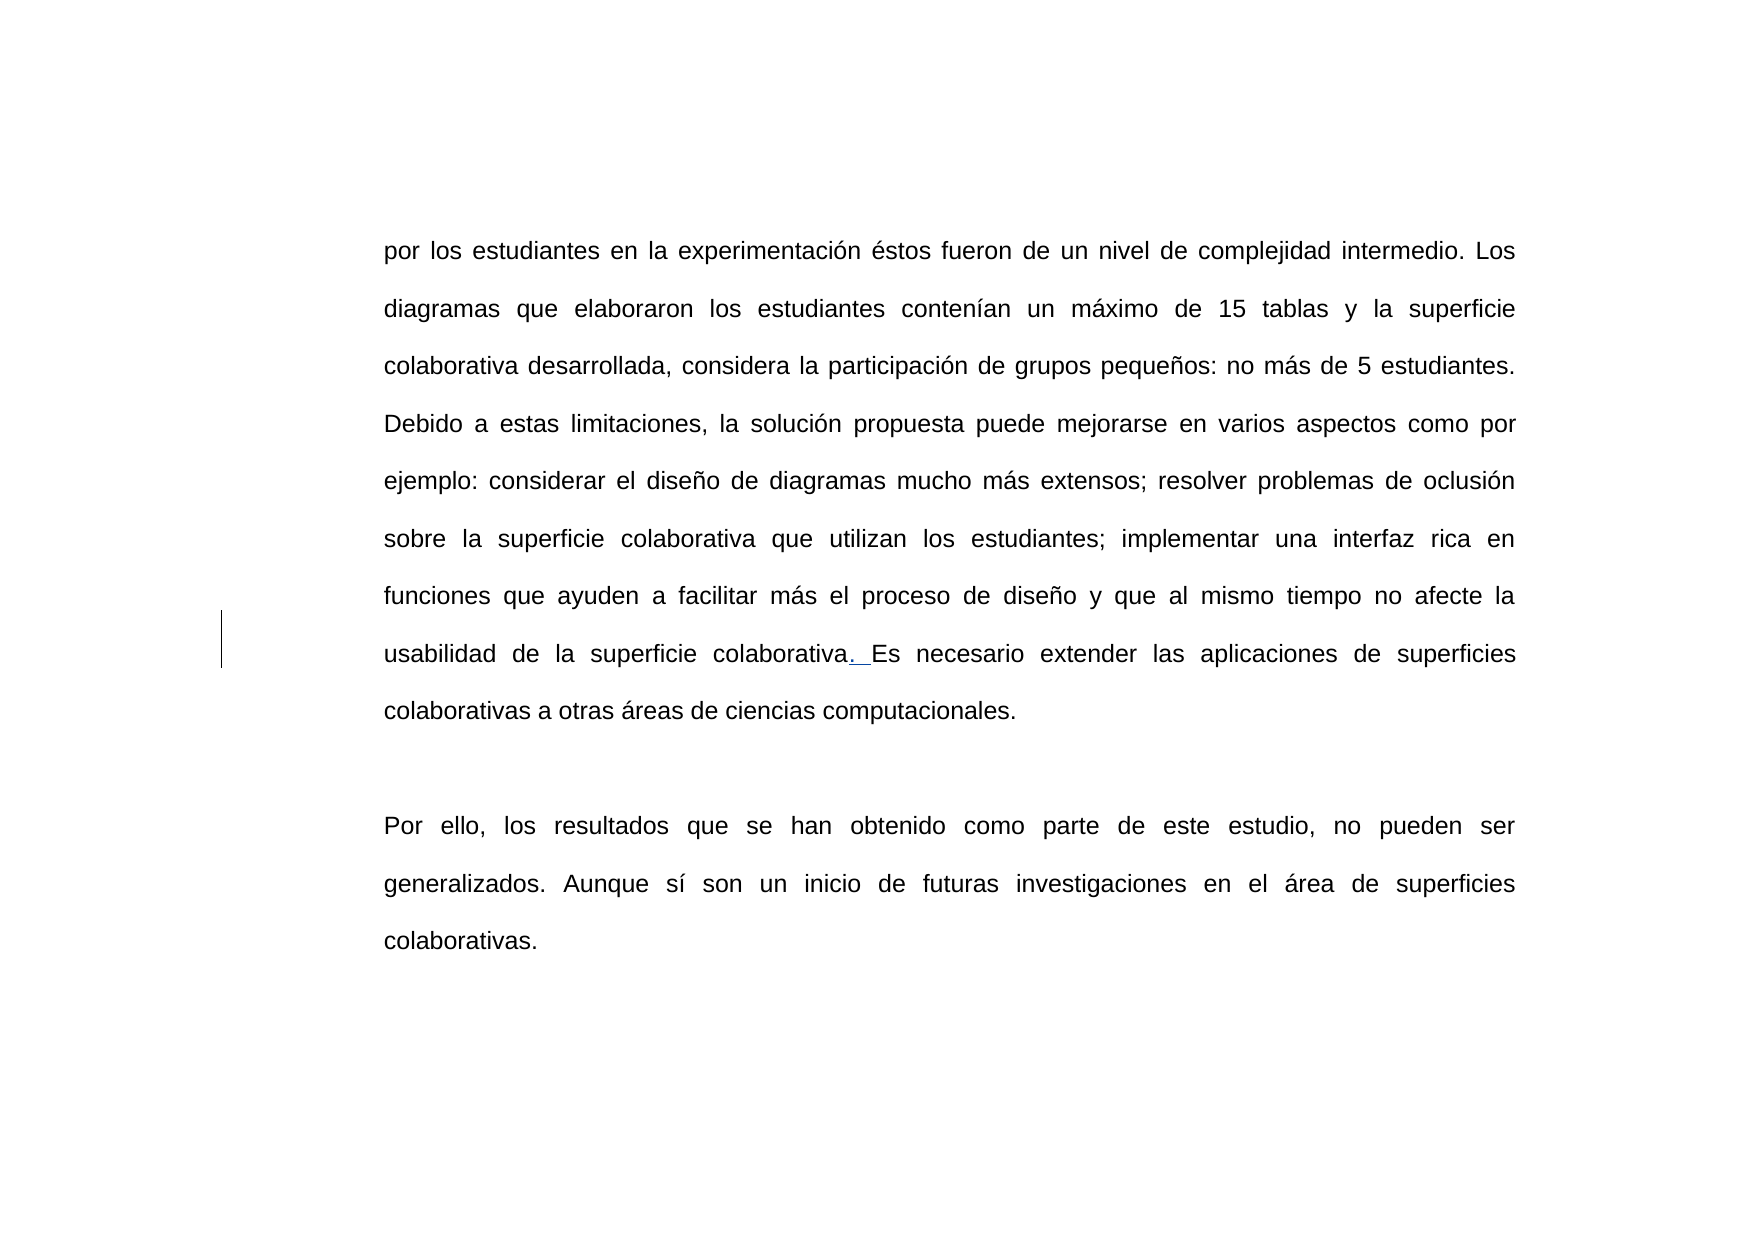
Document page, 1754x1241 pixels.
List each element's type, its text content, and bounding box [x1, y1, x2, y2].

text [384, 236, 1518, 725]
text Por ello, los resultados que se han obtenido como parte de este estudio, no pueden ser generalizados. Aunque sí son un inicio de futuras investigaciones en el área de superficies colaborativas. [384, 811, 1518, 955]
